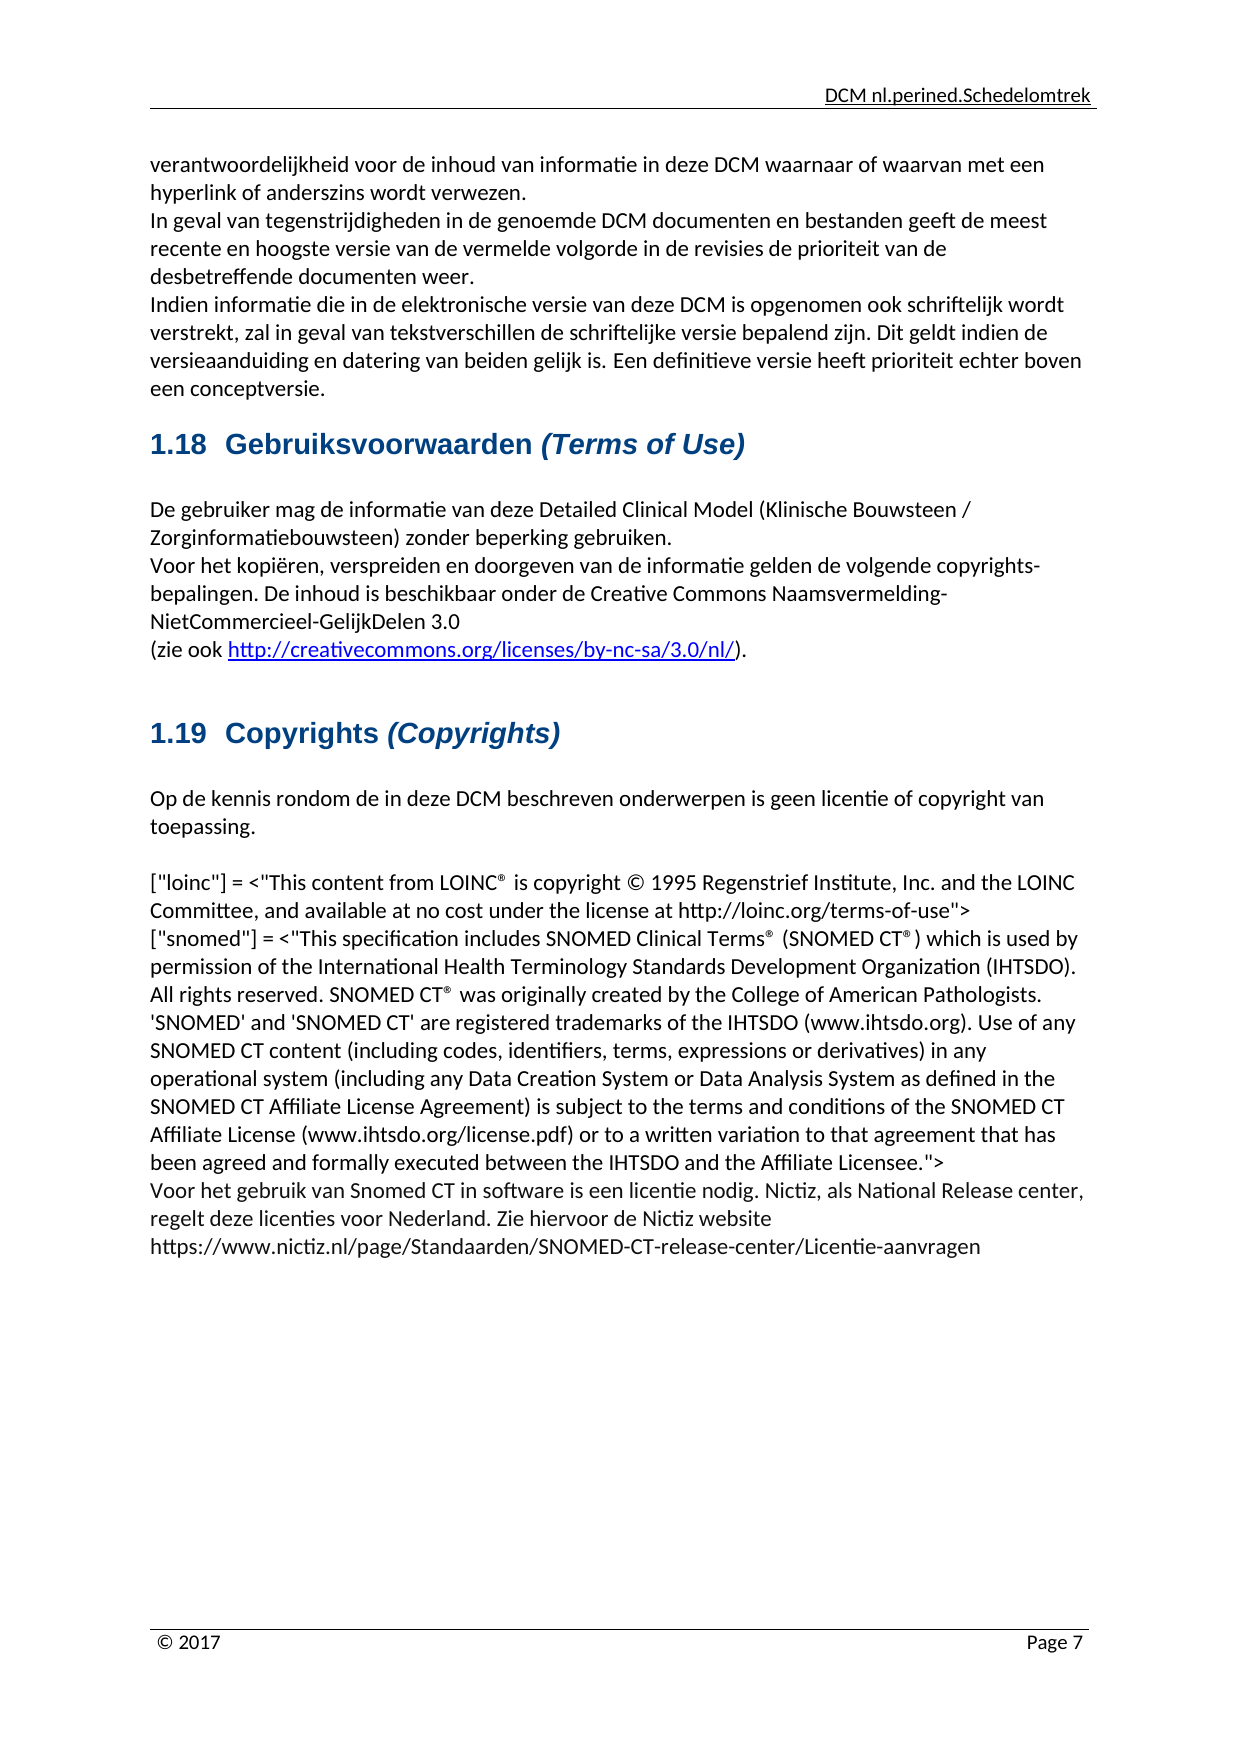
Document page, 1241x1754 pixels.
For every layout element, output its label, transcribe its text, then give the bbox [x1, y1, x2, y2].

text Voor het gebruik van Snomed CT in software is een licentie nodig. Nictiz, als National Release center, regelt deze licenties voor Nederland. Zie hiervoor de Nictiz website https://www.nictiz.nl/page/Standaarden/SNOMED-CT-release-center/Licentie-aanvragen [150, 1176, 1090, 1260]
subtitle Copyrights (Copyrights) [150, 716, 1090, 750]
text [150, 150, 1090, 206]
text De gebruiker mag de informatie van deze Detailed Clinical Model (Klinische Bouwsteen / Zorginformatiebouwsteen) zonder beperking gebruiken. [150, 495, 1090, 551]
subtitle Gebruiksvoorwaarden (Terms of Use) [150, 427, 1090, 461]
text Voor het kopiëren, verspreiden en doorgeven van de informatie gelden de volgende copyrights-bepalingen. De inhoud is beschikbaar onder de Creative Commons Naamsvermelding-NietCommercieel-GelijkDelen 3.0 [150, 551, 1090, 635]
text ["loinc"] = <"This content from LOINC® is copyright © 1995 Regenstrief Institute, Inc. and the LOINC Committee, and available at no cost under the license at http://loinc.org/terms-of-use"> [150, 868, 1090, 924]
text ["snomed"] = <"This specification includes SNOMED Clinical Terms® (SNOMED CT®) which is used by permission of the International Health Terminology Standards Development Organization (IHTSDO). All rights reserved. SNOMED CT® was originally created by the College of American Pathologists. 'SNOMED' and 'SNOMED CT' are registered trademarks of the IHTSDO (www.ihtsdo.org). Use of any SNOMED CT content (including codes, identifiers, terms, expressions or derivatives) in any operational system (including any Data Creation System or Data Analysis System as defined in the SNOMED CT Affiliate License Agreement) is subject to the terms and conditions of the SNOMED CT Affiliate License (www.ihtsdo.org/license.pdf) or to a written variation to that agreement that has been agreed and formally executed between the IHTSDO and the Affiliate Licensee."> [150, 924, 1090, 1176]
text Op de kennis rondom de in deze DCM beschreven onderwerpen is geen licentie of copyright van toepassing. [150, 784, 1090, 840]
text (zie ook http://creativecommons.org/licenses/by-nc-sa/3.0/nl/). [150, 635, 1090, 663]
text Indien informatie die in de elektronische versie van deze DCM is opgenomen ook schriftelijk wordt verstrekt, zal in geval van tekstverschillen de schriftelijke versie bepalend zijn. Dit geldt indien de versieaanduiding en datering van beiden gelijk is. Een definitieve versie heeft prioriteit echter boven een conceptversie. [150, 290, 1090, 402]
text In geval van tegenstrijdigheden in de genoemde DCM documenten en bestanden geeft de meest recente en hoogste versie van de vermelde volgorde in de revisies de prioriteit van de desbetreffende documenten weer. [150, 206, 1090, 290]
